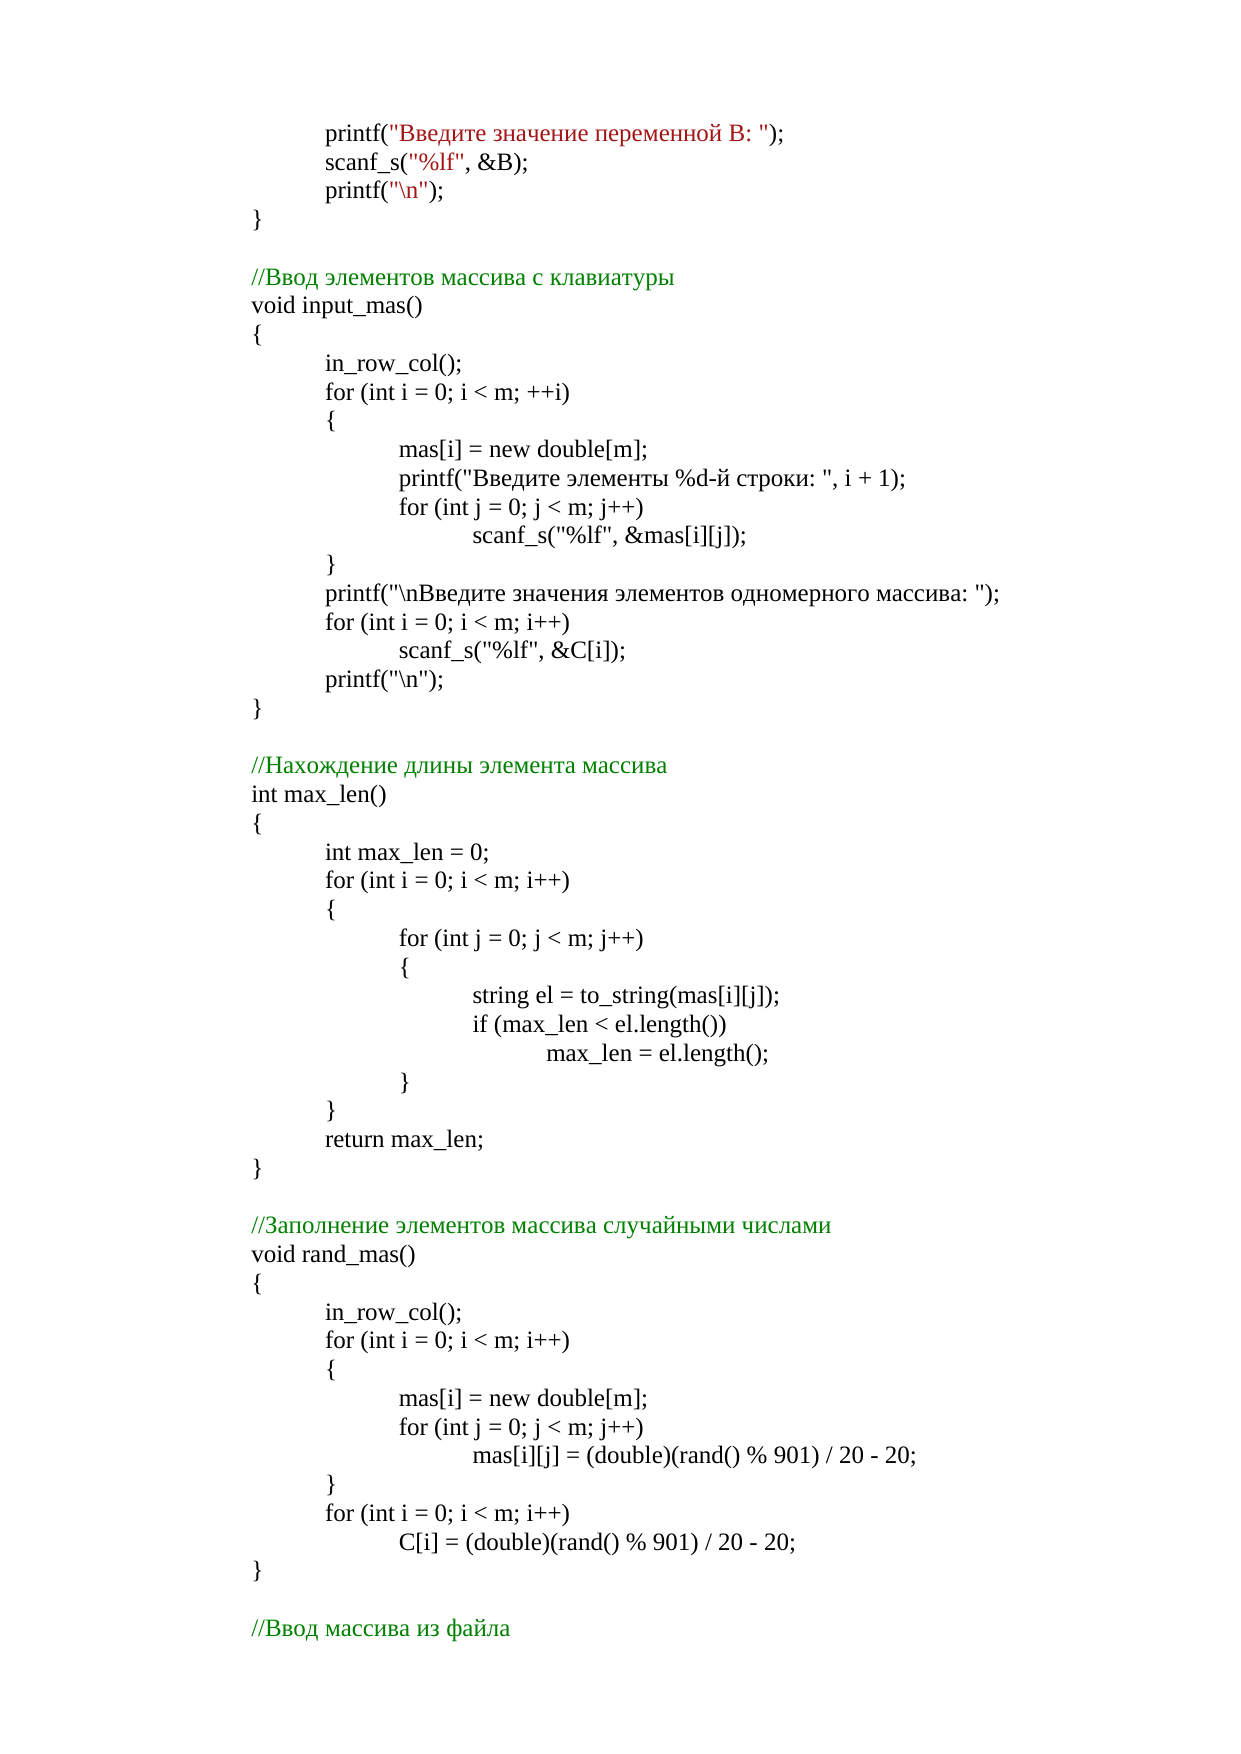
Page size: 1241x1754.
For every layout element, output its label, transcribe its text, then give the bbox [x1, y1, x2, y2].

text } [251, 1556, 1152, 1584]
text mas[i] = new double[m]; [251, 434, 1152, 463]
text printf("Введите элементы %d-й строки: ", i + 1); [251, 463, 1152, 492]
text } [251, 1153, 1152, 1182]
text int max_len = 0; [251, 837, 1152, 866]
text string el = to_string(mas[i][j]); [251, 981, 1152, 1009]
text in_row_col(); [251, 348, 1152, 377]
text scanf_s("%lf", &mas[i][j]); [251, 521, 1152, 549]
text void input_mas() [251, 291, 1152, 319]
text } [251, 1096, 1152, 1124]
text for (int i = 0; i < m; i++) [251, 1326, 1152, 1354]
text //Ввод элементов массива с клавиатуры [251, 262, 1152, 291]
text printf("\n"); [251, 176, 1152, 204]
text { [251, 319, 1152, 348]
text printf("\n"); [251, 664, 1152, 693]
text } [251, 693, 1152, 722]
text printf("\nВведите значения элементов одномерного массива: "); [251, 578, 1152, 607]
text for (int j = 0; j < m; j++) [251, 1412, 1152, 1441]
text for (int i = 0; i < m; ++i) [251, 377, 1152, 406]
text for (int i = 0; i < m; i++) [251, 866, 1152, 894]
text printf("Введите значение переменной В: "); [251, 118, 1152, 147]
text int max_len() [251, 779, 1152, 808]
text void rand_mas() [251, 1239, 1152, 1268]
text mas[i] = new double[m]; [251, 1383, 1152, 1412]
text //Нахождение длины элемента массива [251, 751, 1152, 779]
text } [251, 1067, 1152, 1096]
text { [251, 808, 1152, 837]
text mas[i][j] = (double)(rand() % 901) / 20 - 20; [251, 1441, 1152, 1469]
text for (int j = 0; j < m; j++) [251, 923, 1152, 952]
text { [251, 1268, 1152, 1297]
text for (int i = 0; i < m; i++) [251, 607, 1152, 636]
text { [251, 1354, 1152, 1383]
text for (int i = 0; i < m; i++) [251, 1498, 1152, 1527]
text } [251, 204, 1152, 233]
text C[i] = (double)(rand() % 901) / 20 - 20; [251, 1527, 1152, 1556]
text return max_len; [251, 1124, 1152, 1153]
text scanf_s("%lf", &B); [251, 147, 1152, 176]
text { [251, 406, 1152, 434]
text //Заполнение элементов массива случайными числами [251, 1211, 1152, 1239]
text scanf_s("%lf", &C[i]); [251, 636, 1152, 664]
text for (int j = 0; j < m; j++) [251, 492, 1152, 521]
text } [251, 1469, 1152, 1498]
text } [251, 549, 1152, 578]
text { [251, 952, 1152, 981]
text in_row_col(); [251, 1297, 1152, 1326]
text { [251, 894, 1152, 923]
text //Ввод массива из файла [251, 1613, 1152, 1642]
text if (max_len < el.length()) [251, 1009, 1152, 1038]
text max_len = el.length(); [251, 1038, 1152, 1067]
